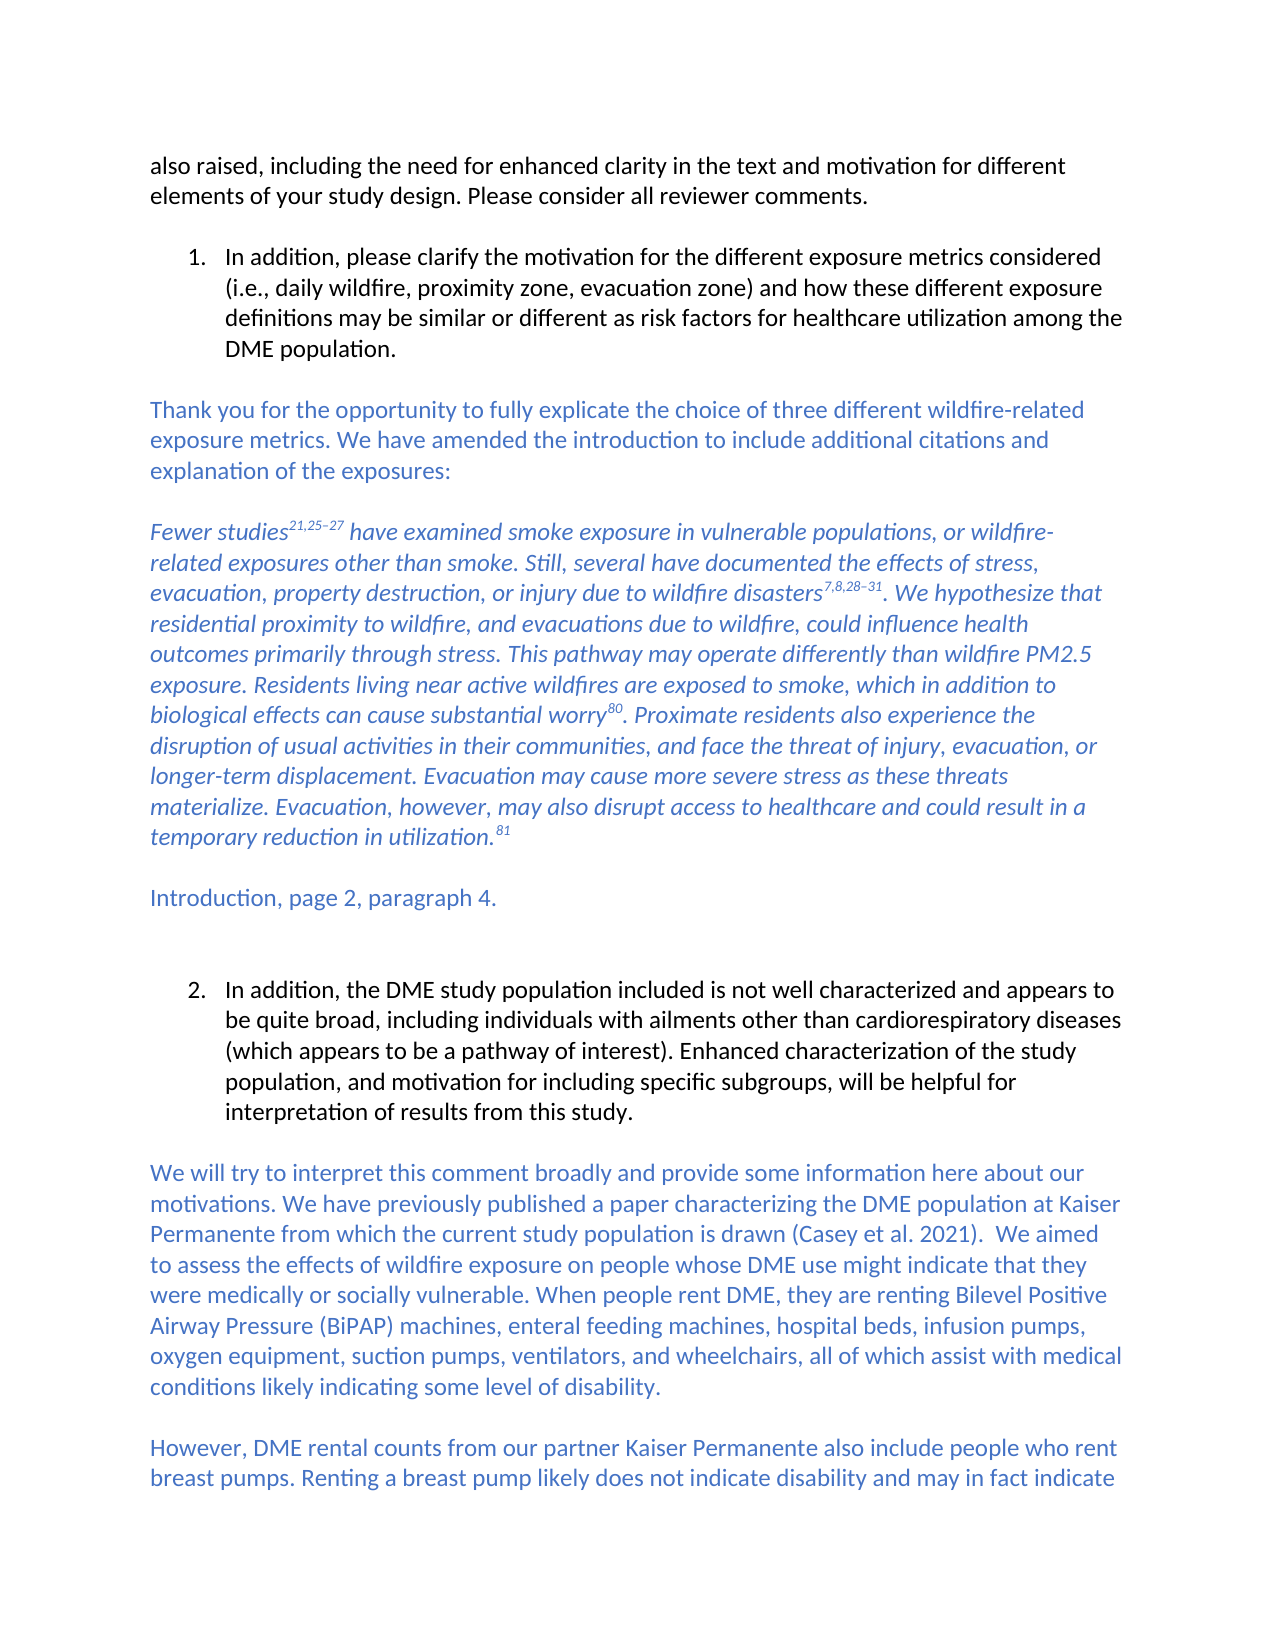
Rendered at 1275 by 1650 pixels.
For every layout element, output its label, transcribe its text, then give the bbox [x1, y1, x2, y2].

text Introduction, page 2, paragraph 4. [150, 882, 1125, 913]
text Fewer studies21,25–27 have examined smoke exposure in vulnerable populations, or wildfire-related exposures other than smoke. Still, several have documented the effects of stress, evacuation, property destruction, or injury due to wildfire disasters7,8,28–31. We hypothesize that residential proximity to wildfire, and evacuations due to wildfire, could influence health outcomes primarily through stress. This pathway may operate differently than wildfire PM2.5 exposure. Residents living near active wildfires are exposed to smoke, which in addition to biological effects can cause substantial worry80. Proximate residents also experience the disruption of usual activities in their communities, and face the threat of injury, evacuation, or longer-term displacement. Evacuation may cause more severe stress as these threats materialize. Evacuation, however, may also disrupt access to healthcare and could result in a temporary reduction in utilization.81 [150, 516, 1125, 852]
list In addition, the DME study population included is not well characterized and appears to be quite broad, including individuals with ailments other than cardiorespiratory diseases (which appears to be a pathway of interest). Enhanced characterization of the study population, and motivation for including specific subgroups, will be helpful for interpretation of results from this study. [187, 974, 1125, 1127]
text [150, 1432, 1125, 1493]
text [150, 150, 1125, 211]
text Thank you for the opportunity to fully explicate the choice of three different wildfire-related exposure metrics. We have amended the introduction to include additional citations and explanation of the exposures: [150, 394, 1125, 486]
list In addition, please clarify the motivation for the different exposure metrics considered (i.e., daily wildfire, proximity zone, evacuation zone) and how these different exposure definitions may be similar or different as risk factors for healthcare utilization among the DME population. [187, 242, 1125, 364]
text We will try to interpret this comment broadly and provide some information here about our motivations. We have previously published a paper characterizing the DME population at Kaiser Permanente from which the current study population is drawn (Casey et al. 2021). We aimed to assess the effects of wildfire exposure on people whose DME use might indicate that they were medically or socially vulnerable. When people rent DME, they are renting Bilevel Positive Airway Pressure (BiPAP) machines, enteral feeding machines, hospital beds, infusion pumps, oxygen equipment, suction pumps, ventilators, and wheelchairs, all of which assist with medical conditions likely indicating some level of disability. [150, 1157, 1125, 1401]
